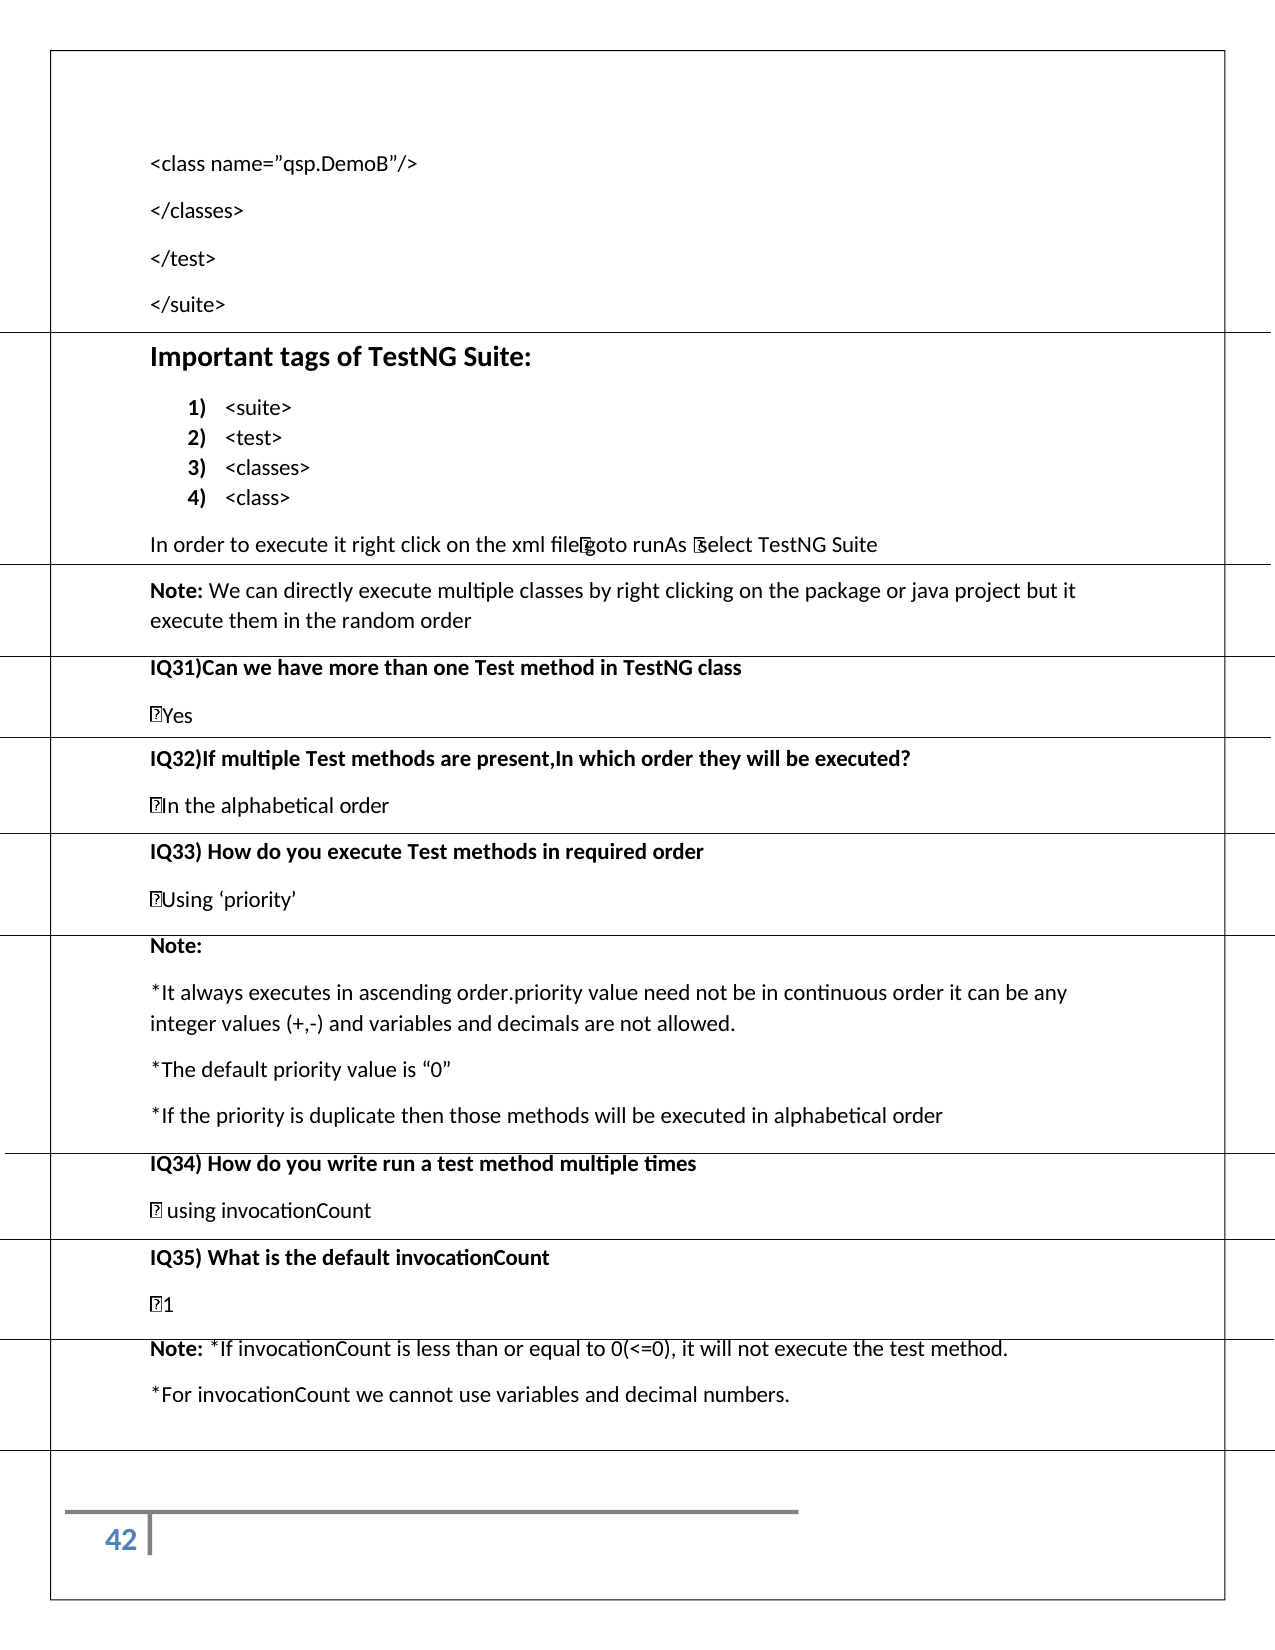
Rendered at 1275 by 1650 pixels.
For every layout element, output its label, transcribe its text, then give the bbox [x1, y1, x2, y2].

text Note: [150, 931, 1256, 959]
text 1 [162, 1290, 1256, 1318]
list <class> [187, 483, 1256, 511]
picture [150, 1202, 162, 1218]
text <class name=”qsp.DemoB”/> [150, 149, 1256, 177]
text *For invocationCount we cannot use variables and decimal numbers. [150, 1380, 1256, 1408]
text IQ32)If multiple Test methods are present,In which order they will be executed? [150, 744, 1256, 772]
text IQ35) What is the default invocationCount [150, 1243, 1256, 1271]
list <classes> [187, 453, 1256, 481]
text Yes [162, 701, 1256, 729]
text Note: *If invocationCount is less than or equal to 0(<=0), it will not execute the test method. [150, 1334, 1256, 1362]
text IQ34) How do you write run a test method multiple times [150, 1149, 1256, 1177]
text Using ‘priority’ [161, 885, 1256, 913]
picture [150, 891, 161, 907]
text *The default priority value is “0” [150, 1055, 1256, 1083]
text IQ31)Can we have more than one Test method in TestNG class [150, 653, 1256, 681]
text </classes> [150, 197, 1256, 224]
text *It always executes in ascending order.priority value need not be in continuous order it can be any integer values (+,-) and variables and decimals are not allowed. [150, 978, 1094, 1037]
text *If the priority is duplicate then those methods will be executed in alphabetical order [150, 1102, 1256, 1130]
text using invocationCount [167, 1196, 1256, 1224]
text </test> [150, 244, 1256, 272]
text </suite> [150, 290, 1256, 318]
picture [150, 1296, 162, 1312]
subtitle Important tags of TestNG Suite: [150, 338, 1256, 373]
text In the alphabetical order [161, 791, 1256, 819]
picture [150, 797, 161, 813]
text Note: We can directly execute multiple classes by right clicking on the package or java project but it execute them in the random order [150, 577, 1135, 634]
picture [150, 706, 162, 722]
text In order to execute it right click on the xml file goto runAs select TestNG Suite [150, 530, 1256, 558]
text IQ33) How do you execute Test methods in required order [150, 837, 1256, 865]
list <suite> [187, 393, 1256, 421]
list <test> [187, 423, 1256, 451]
